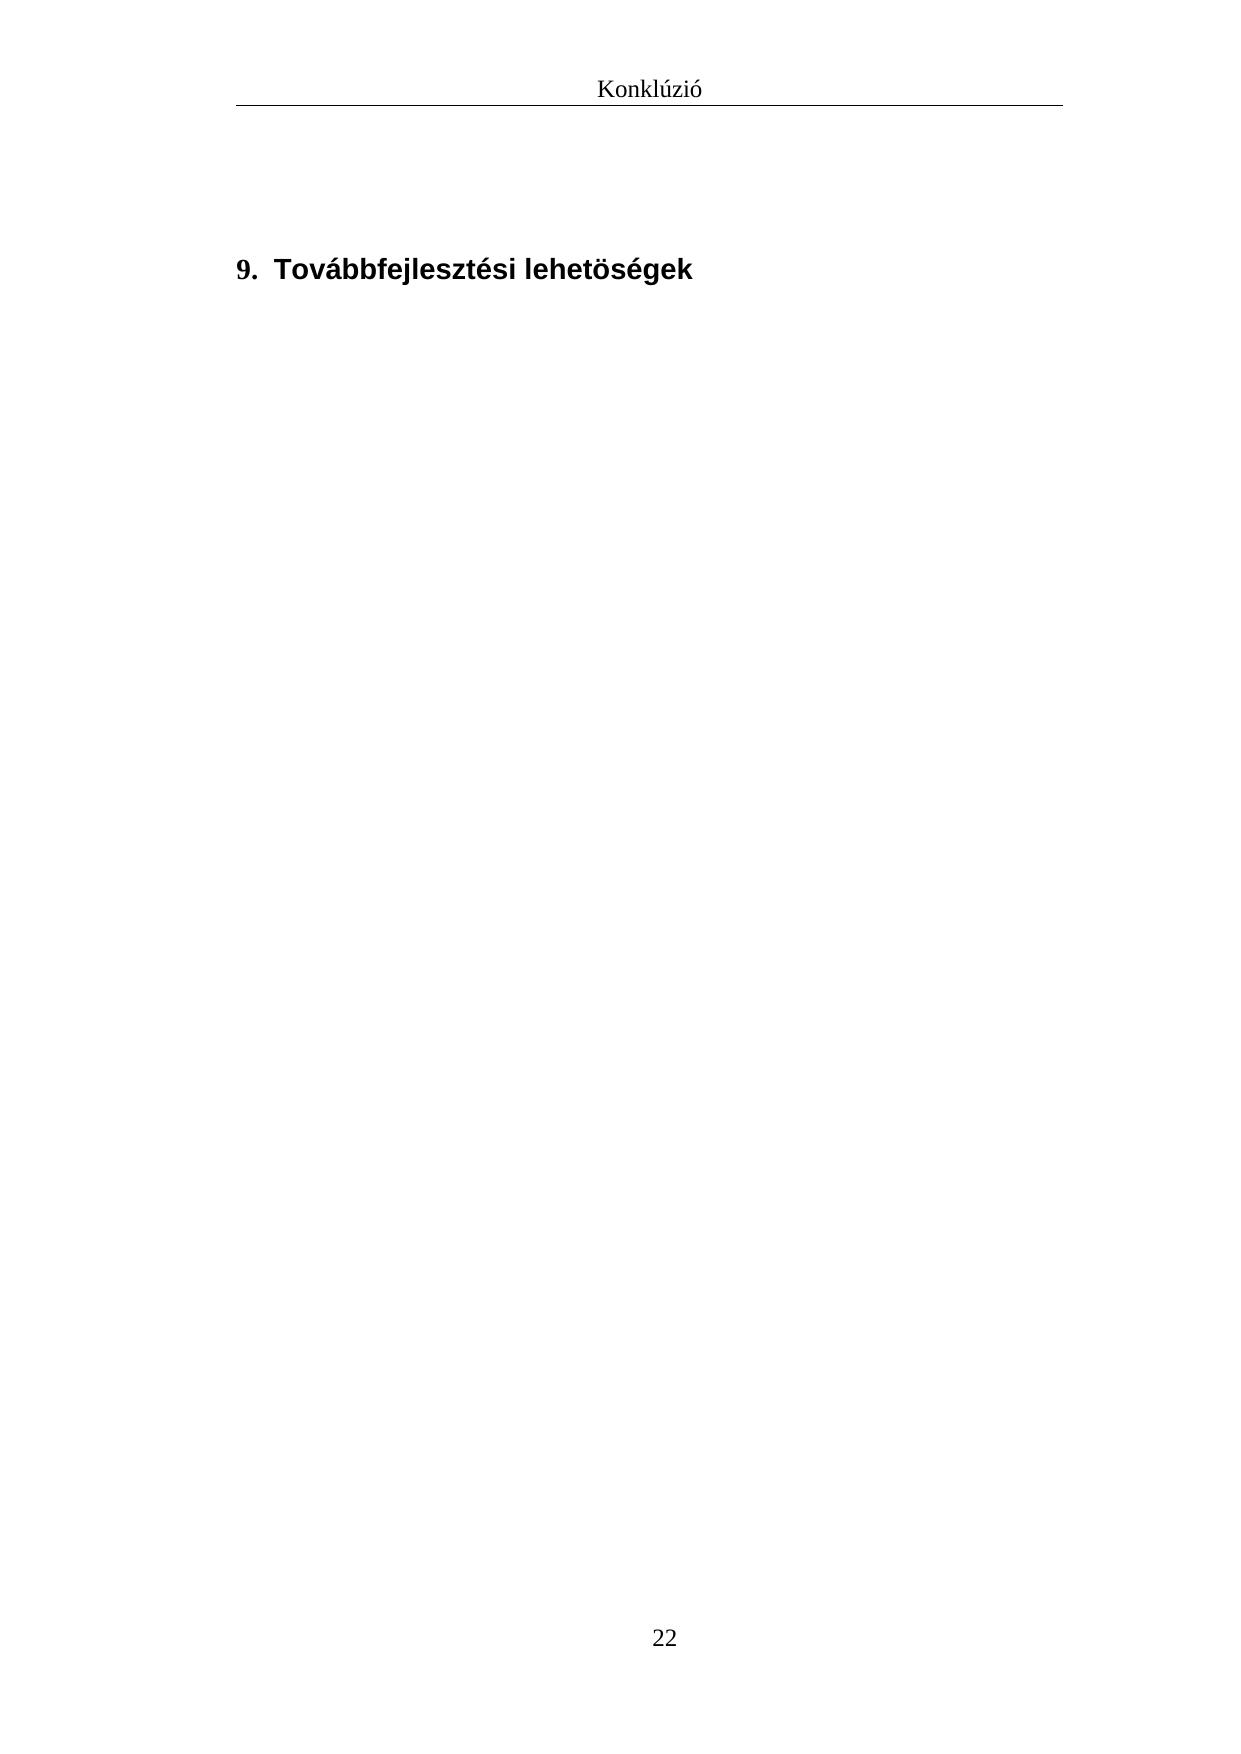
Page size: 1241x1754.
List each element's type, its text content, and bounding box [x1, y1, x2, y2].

subtitle Továbbfejlesztési lehetöségek [236, 252, 1063, 286]
